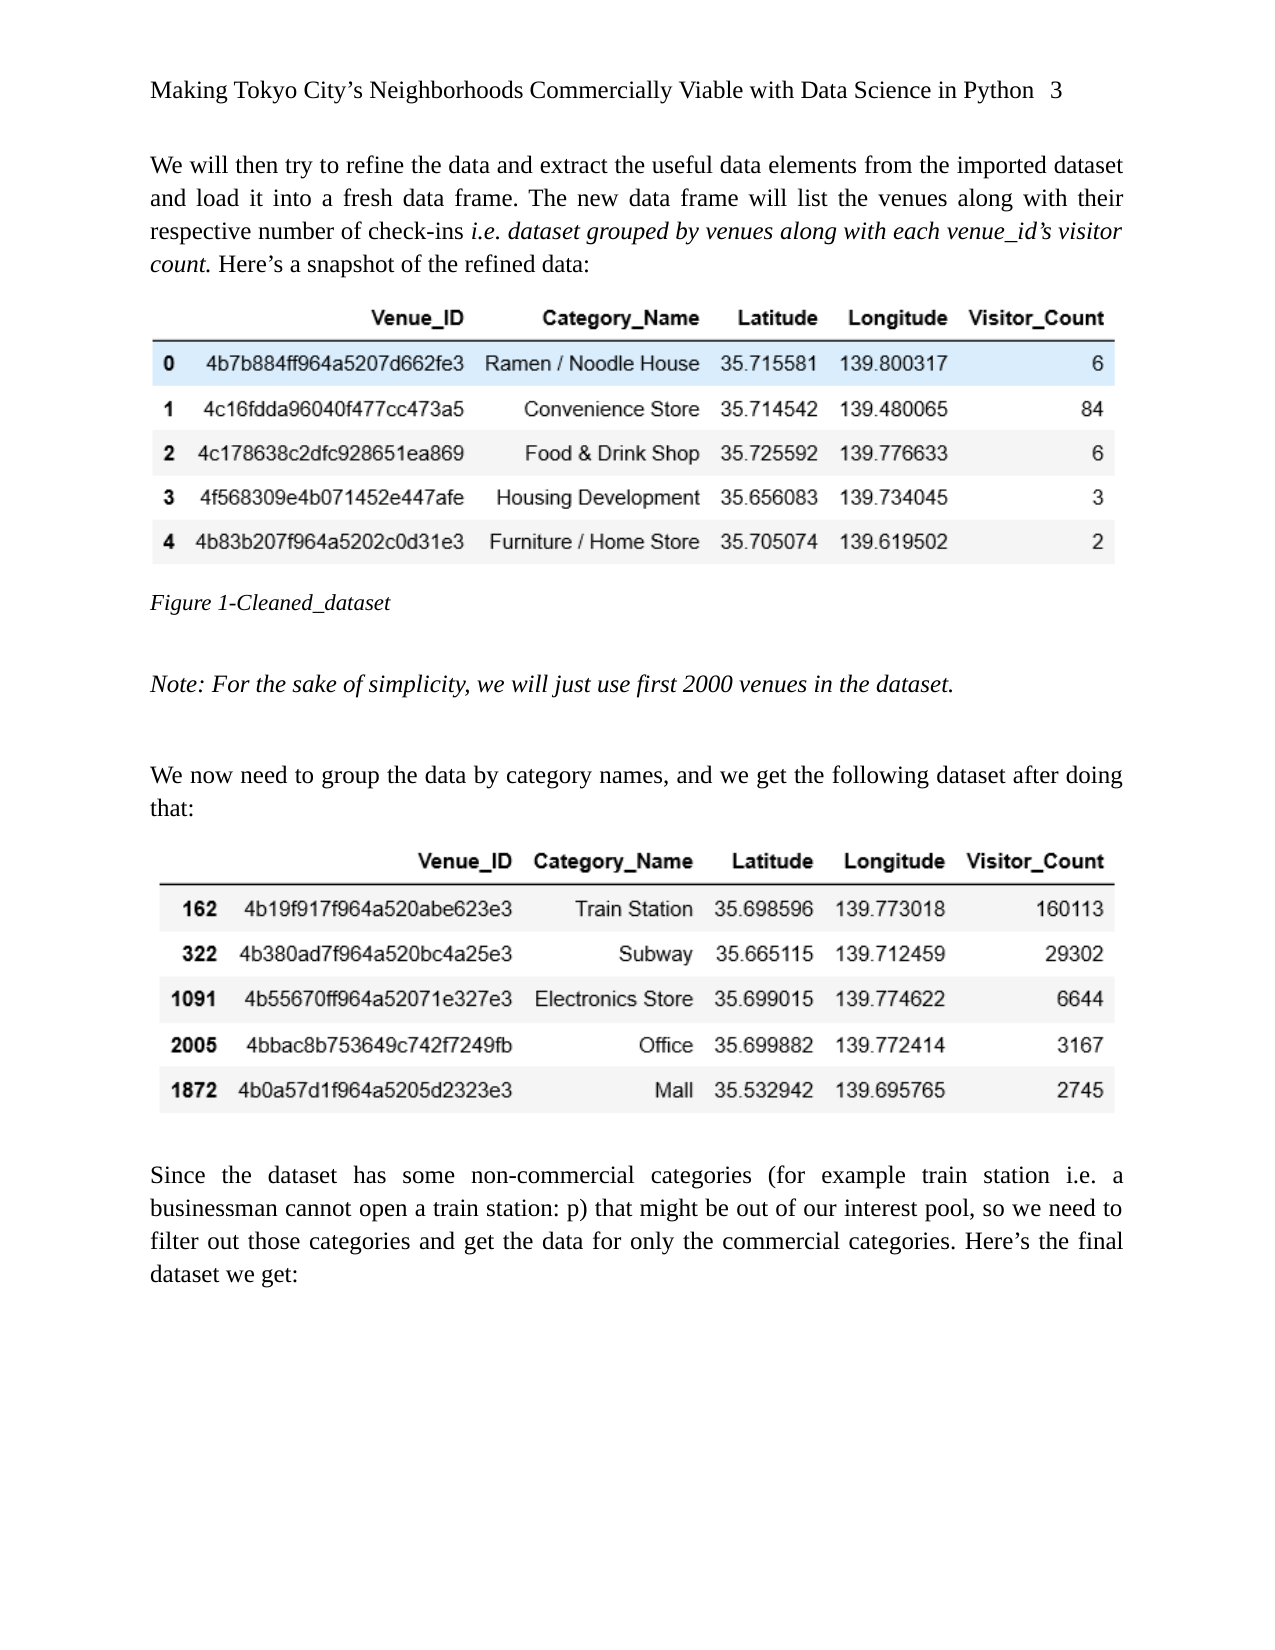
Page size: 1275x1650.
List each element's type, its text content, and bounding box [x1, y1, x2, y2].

picture [150, 826, 1125, 1123]
picture [150, 282, 1125, 585]
text Since the dataset has some non-commercial categories (for example train station i.e. a businessman cannot open a train station: p) that might be out of our interest pool, so we need to filter out those categories and get the data for only the commercial categories. Here’s the final dataset we get: [150, 1160, 1125, 1288]
text Note: For the sake of simplicity, we will just use first 2000 venues in the dataset. [150, 669, 1125, 698]
text We now need to group the data by category names, and we get the following dataset after doing that: [150, 760, 1125, 822]
text We will then try to refine the data and extract the useful data elements from the imported dataset and load it into a fresh data frame. The new data frame will list the venues along with their respective number of check-ins i.e. dataset grouped by venues along with each venue_id’s visitor count. Here’s a snapshot of the refined data: [150, 150, 1125, 278]
